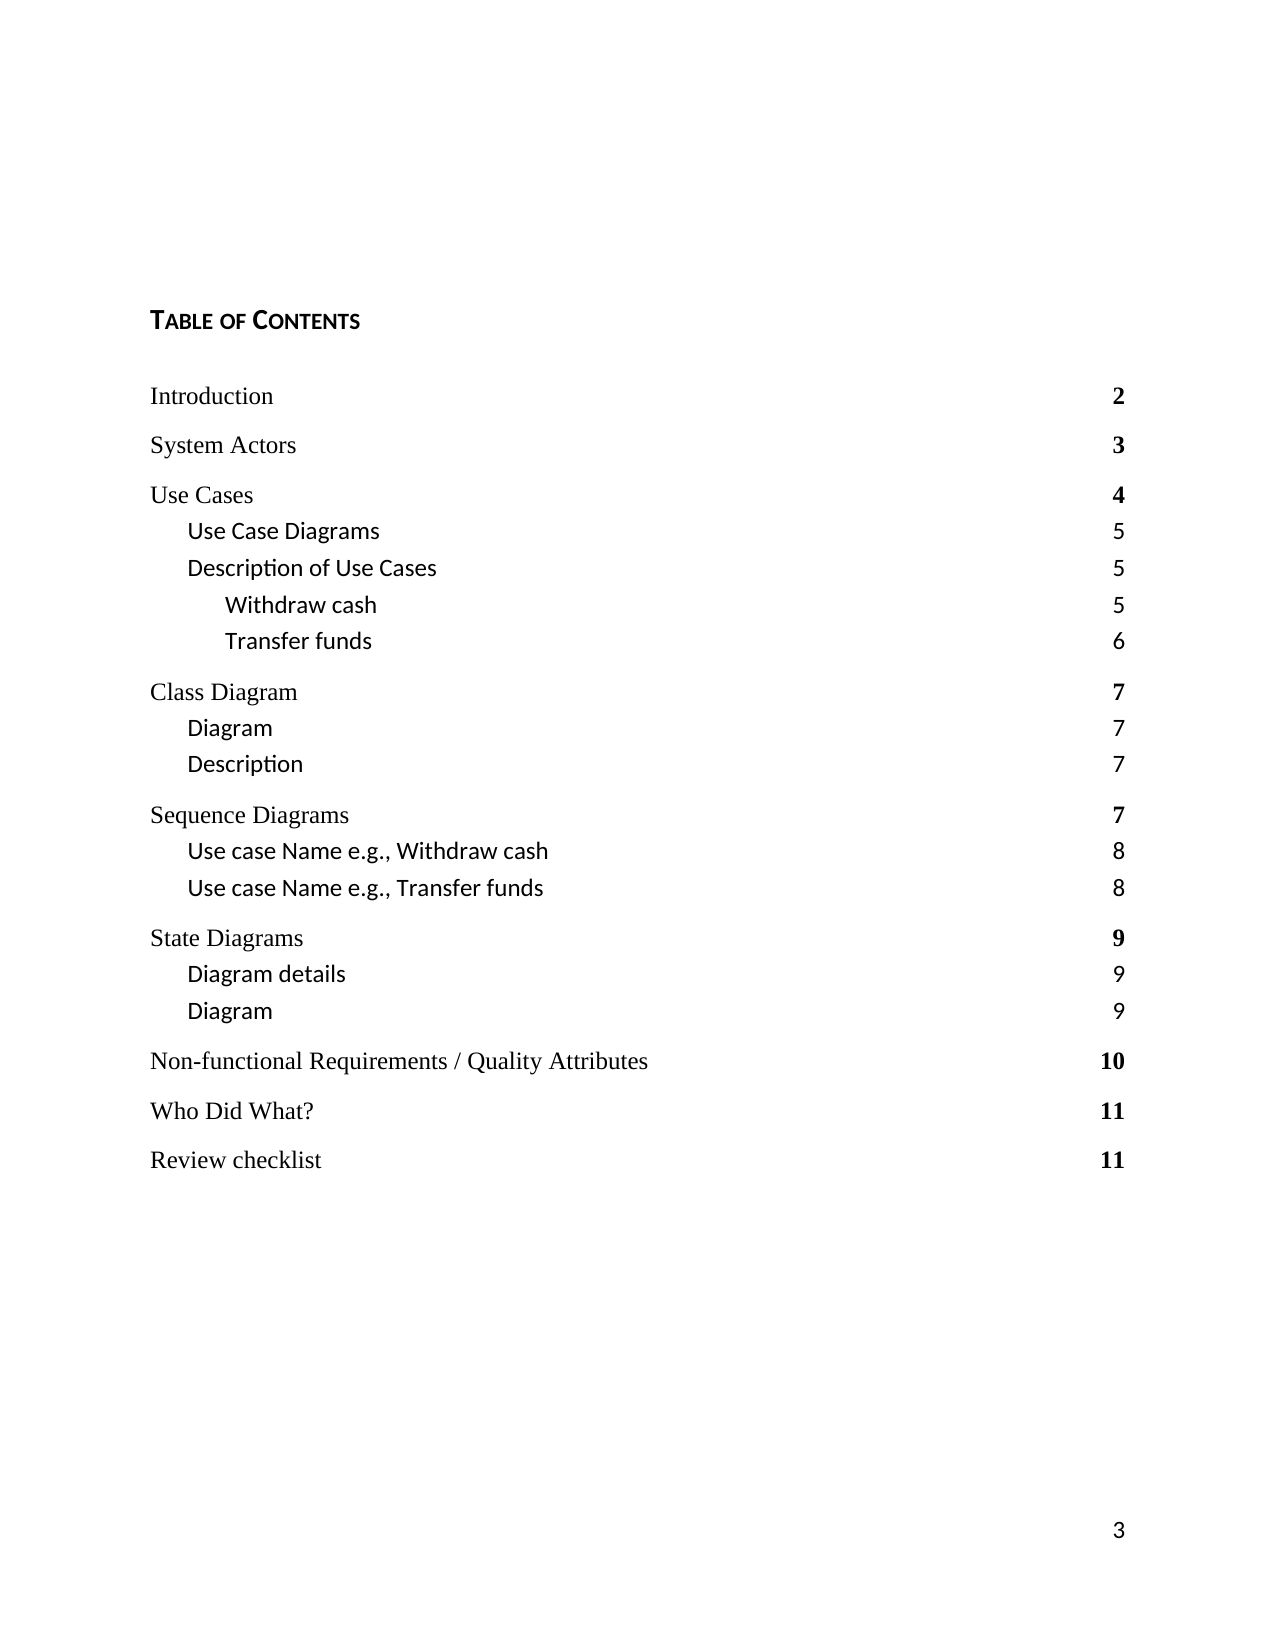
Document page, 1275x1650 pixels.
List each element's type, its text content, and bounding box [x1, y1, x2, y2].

text Table of Contents [150, 301, 1125, 337]
